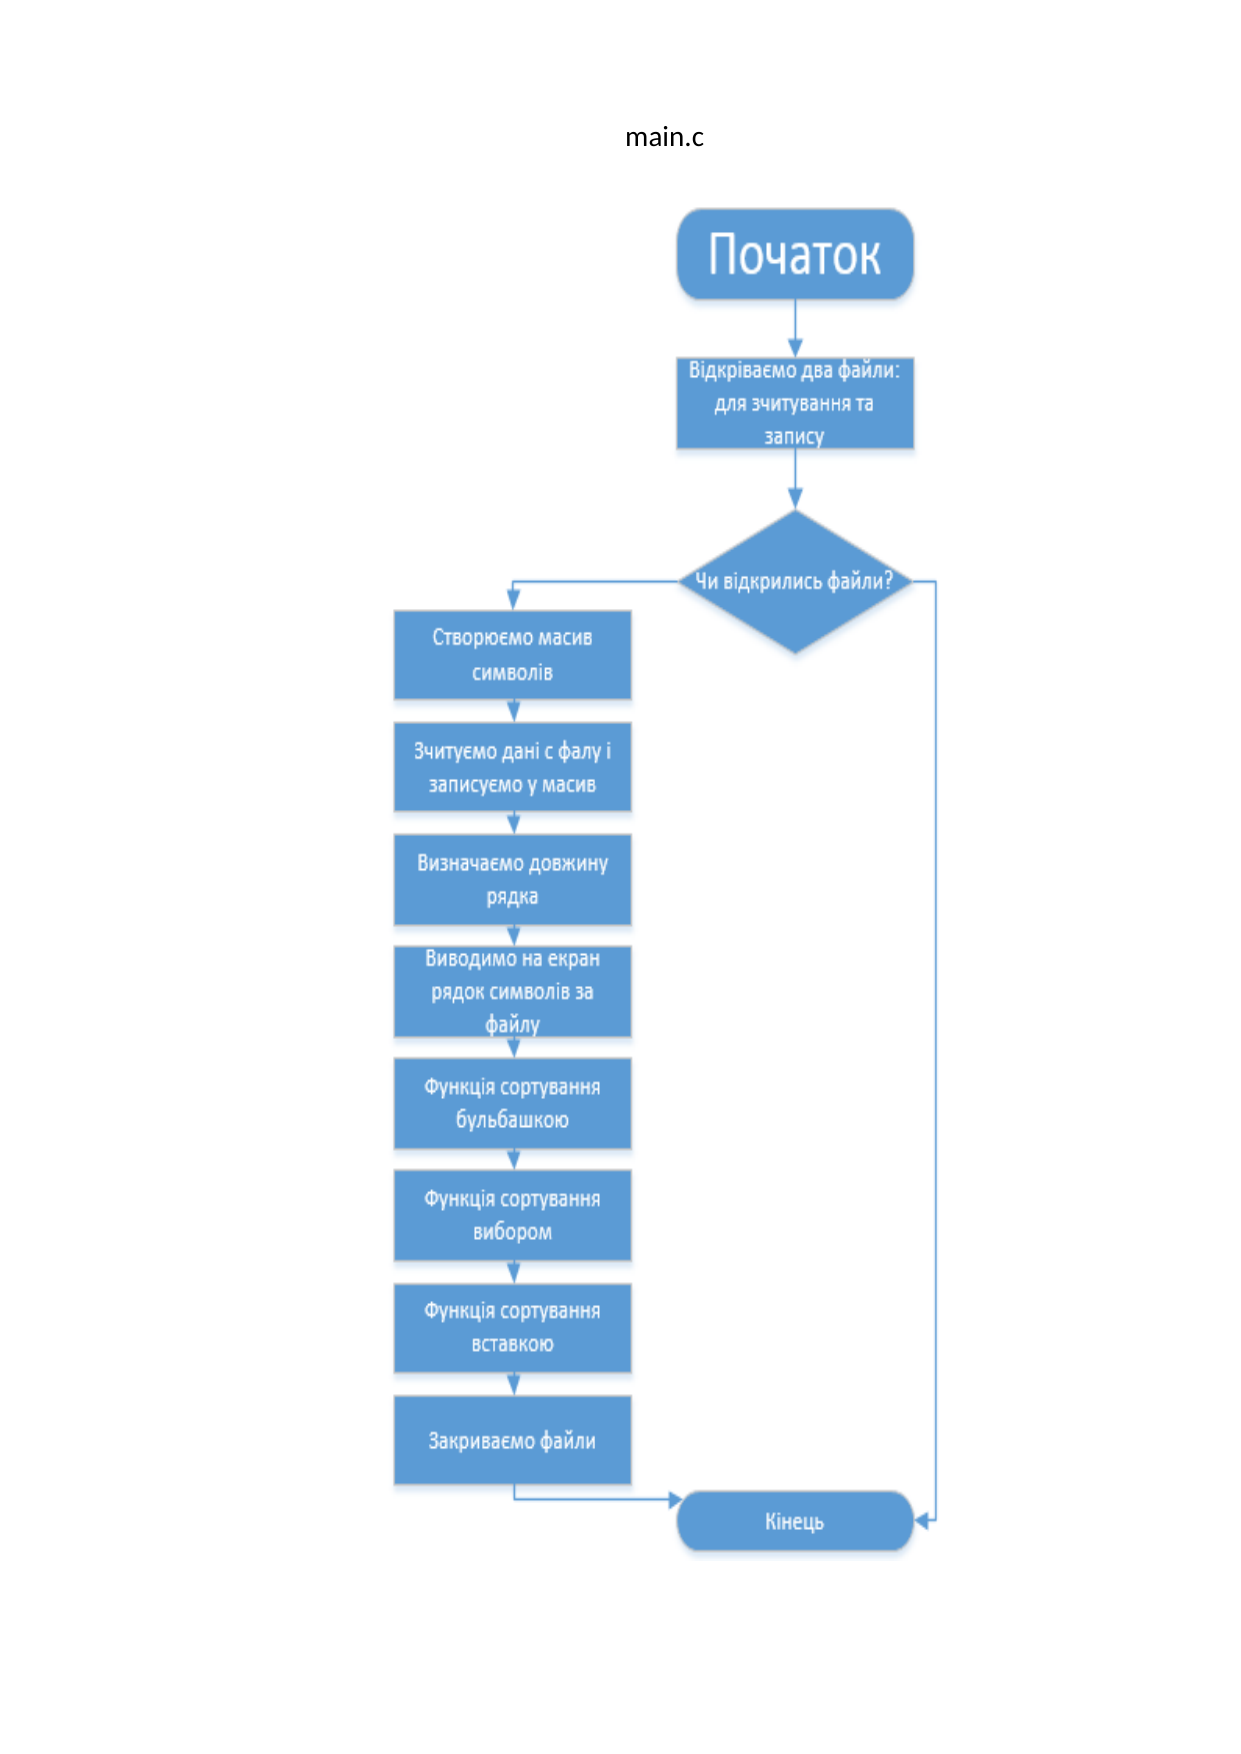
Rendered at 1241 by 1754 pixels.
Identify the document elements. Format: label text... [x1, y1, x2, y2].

text main.c [177, 118, 1152, 154]
picture [378, 173, 951, 1561]
